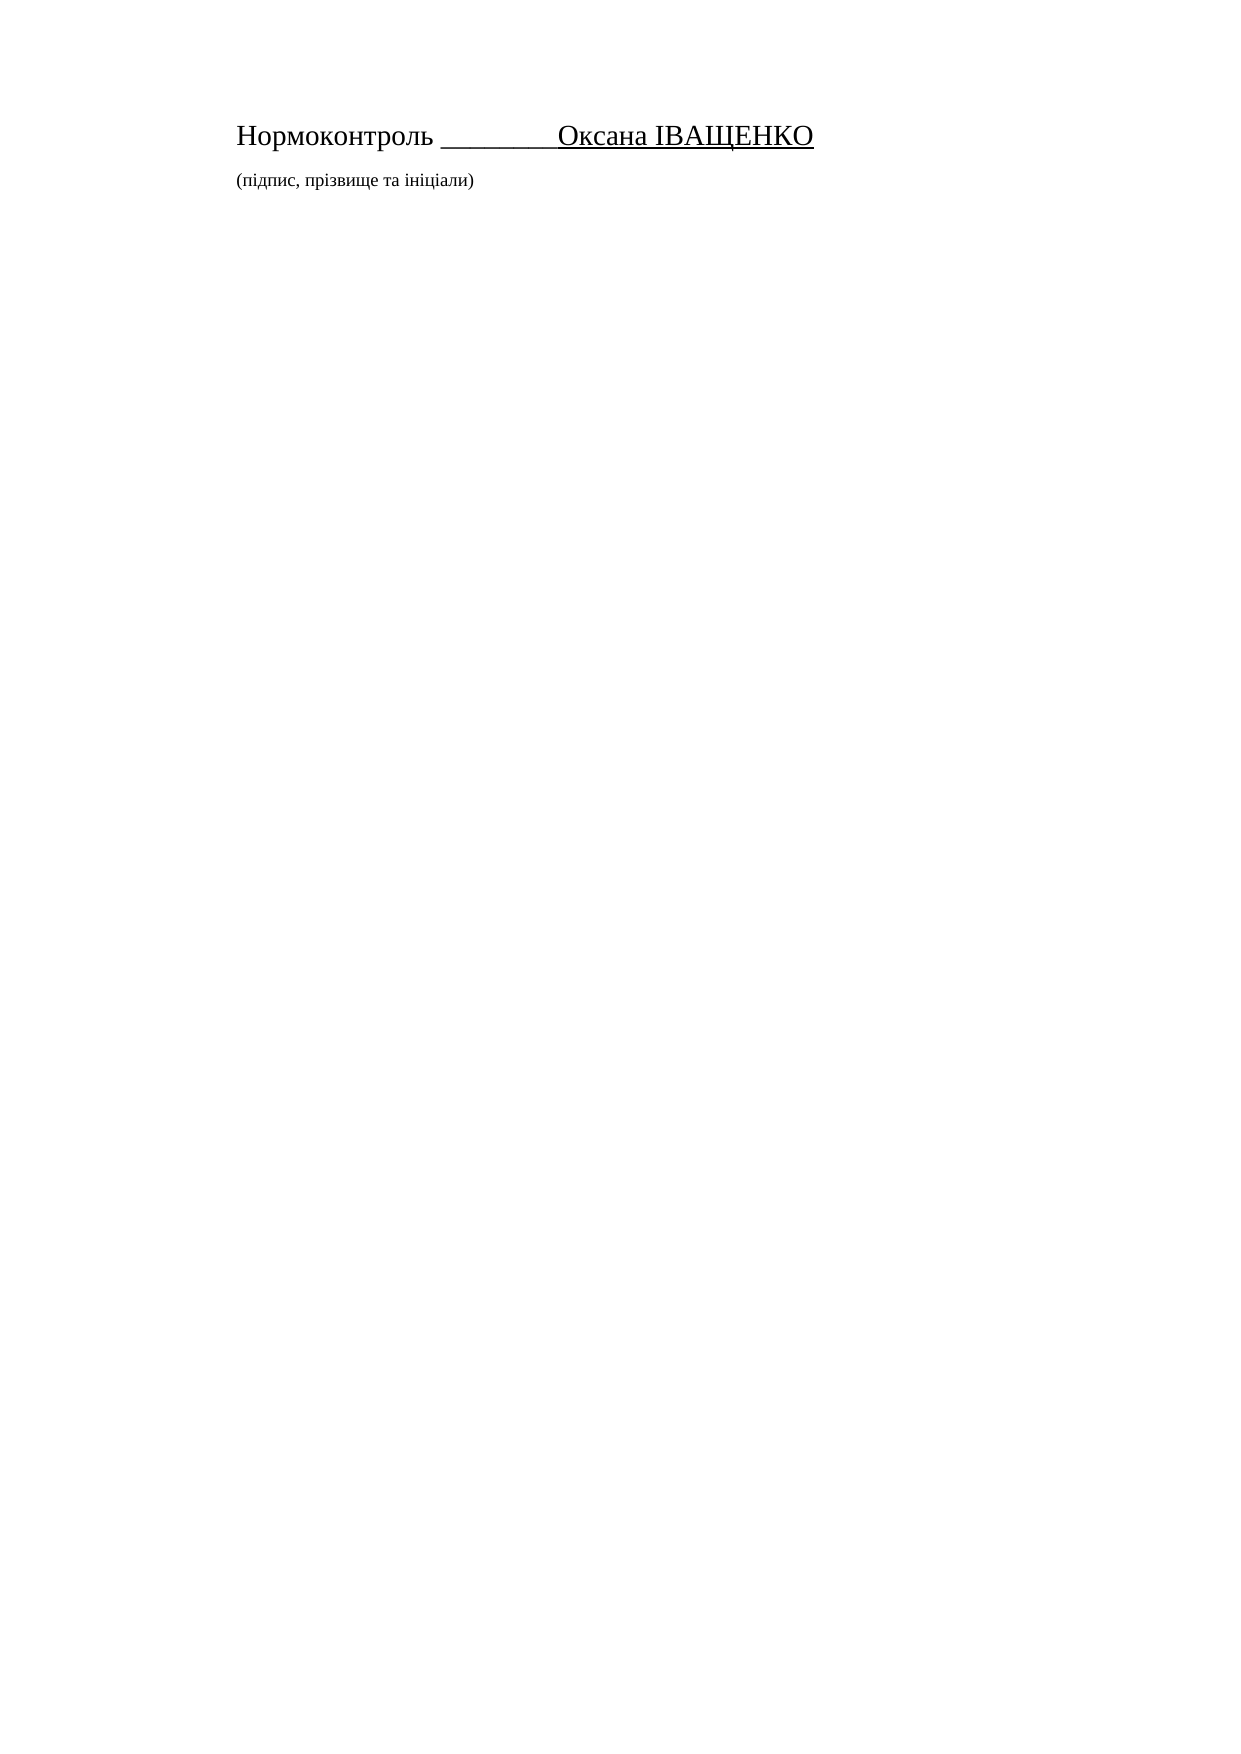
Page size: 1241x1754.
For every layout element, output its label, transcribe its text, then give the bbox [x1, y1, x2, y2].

text (підпис, прізвище та ініціали) [207, 169, 1152, 190]
text Нормоконтроль ________Оксана ІВАЩЕНКО [207, 118, 1152, 152]
